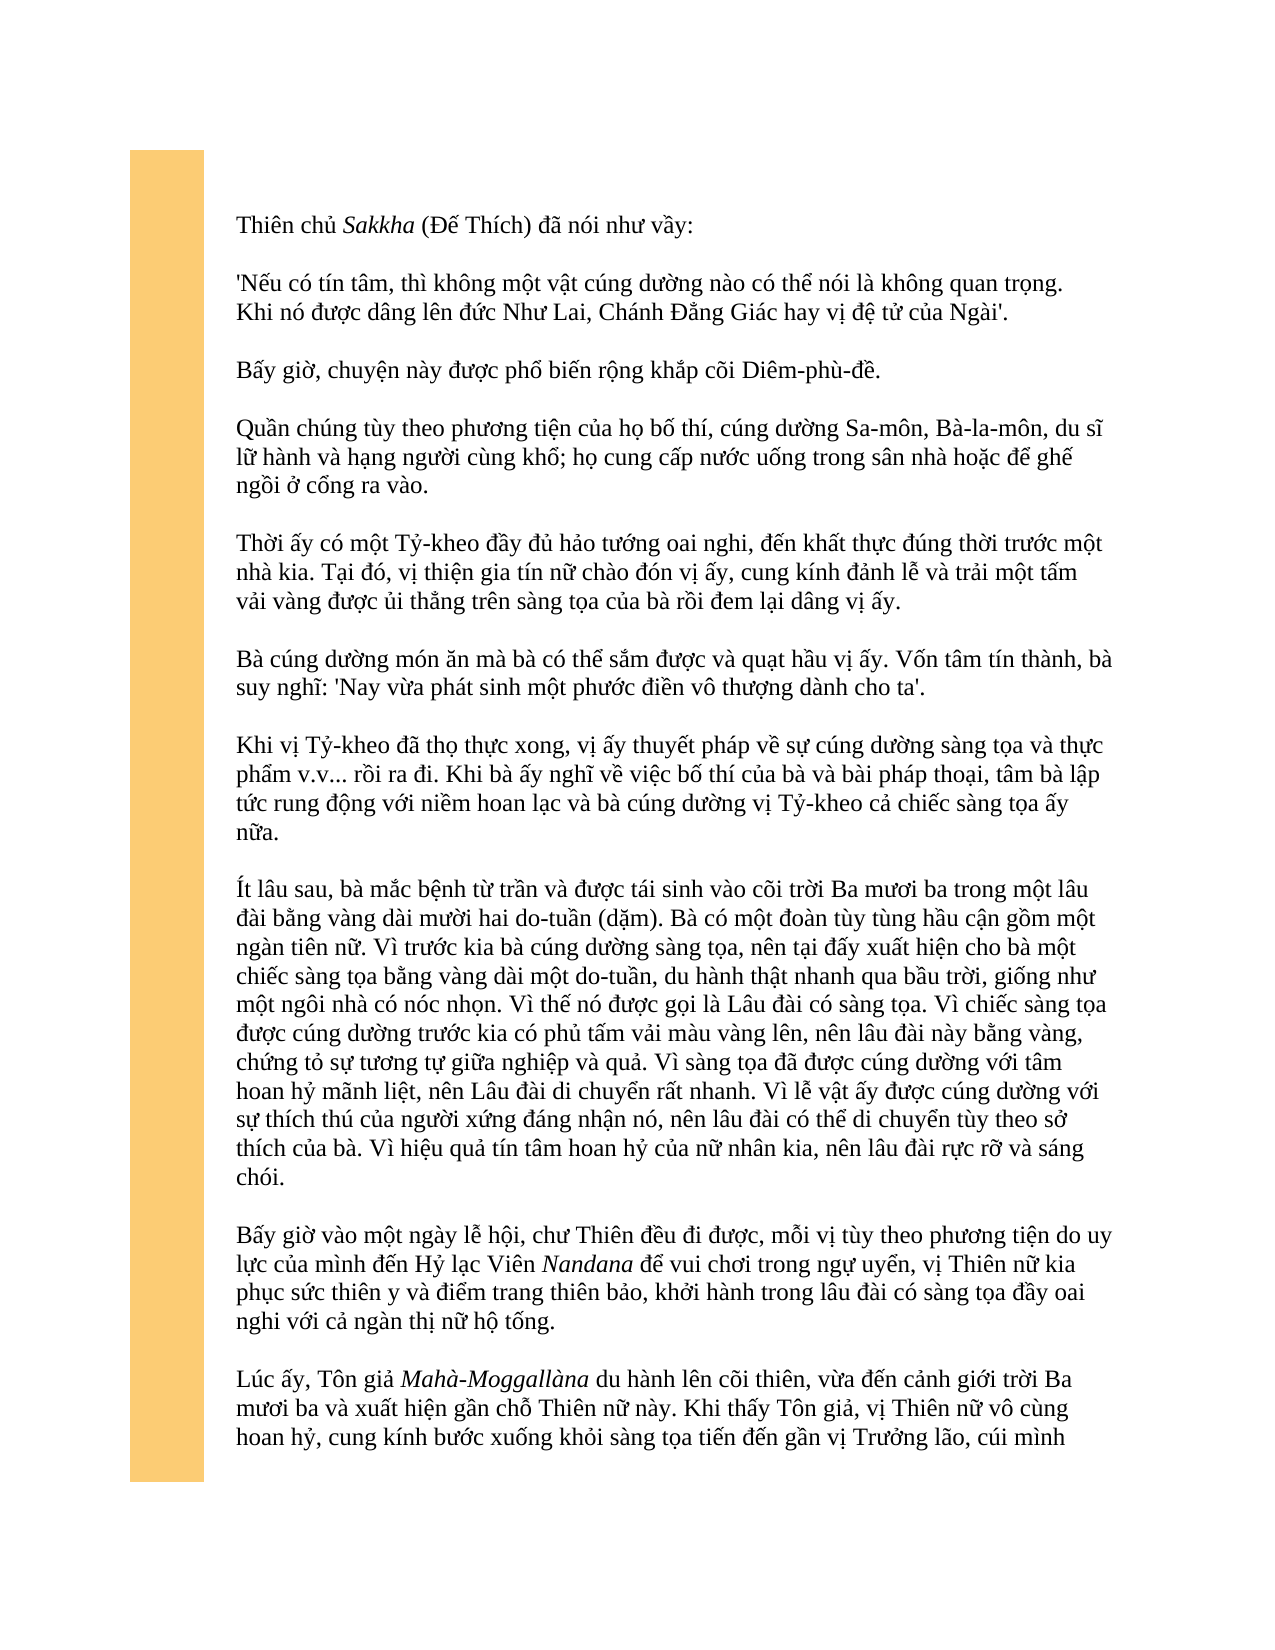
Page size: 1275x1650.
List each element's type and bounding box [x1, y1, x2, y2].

table_header [130, 150, 204, 1482]
table_header [205, 150, 1145, 1482]
